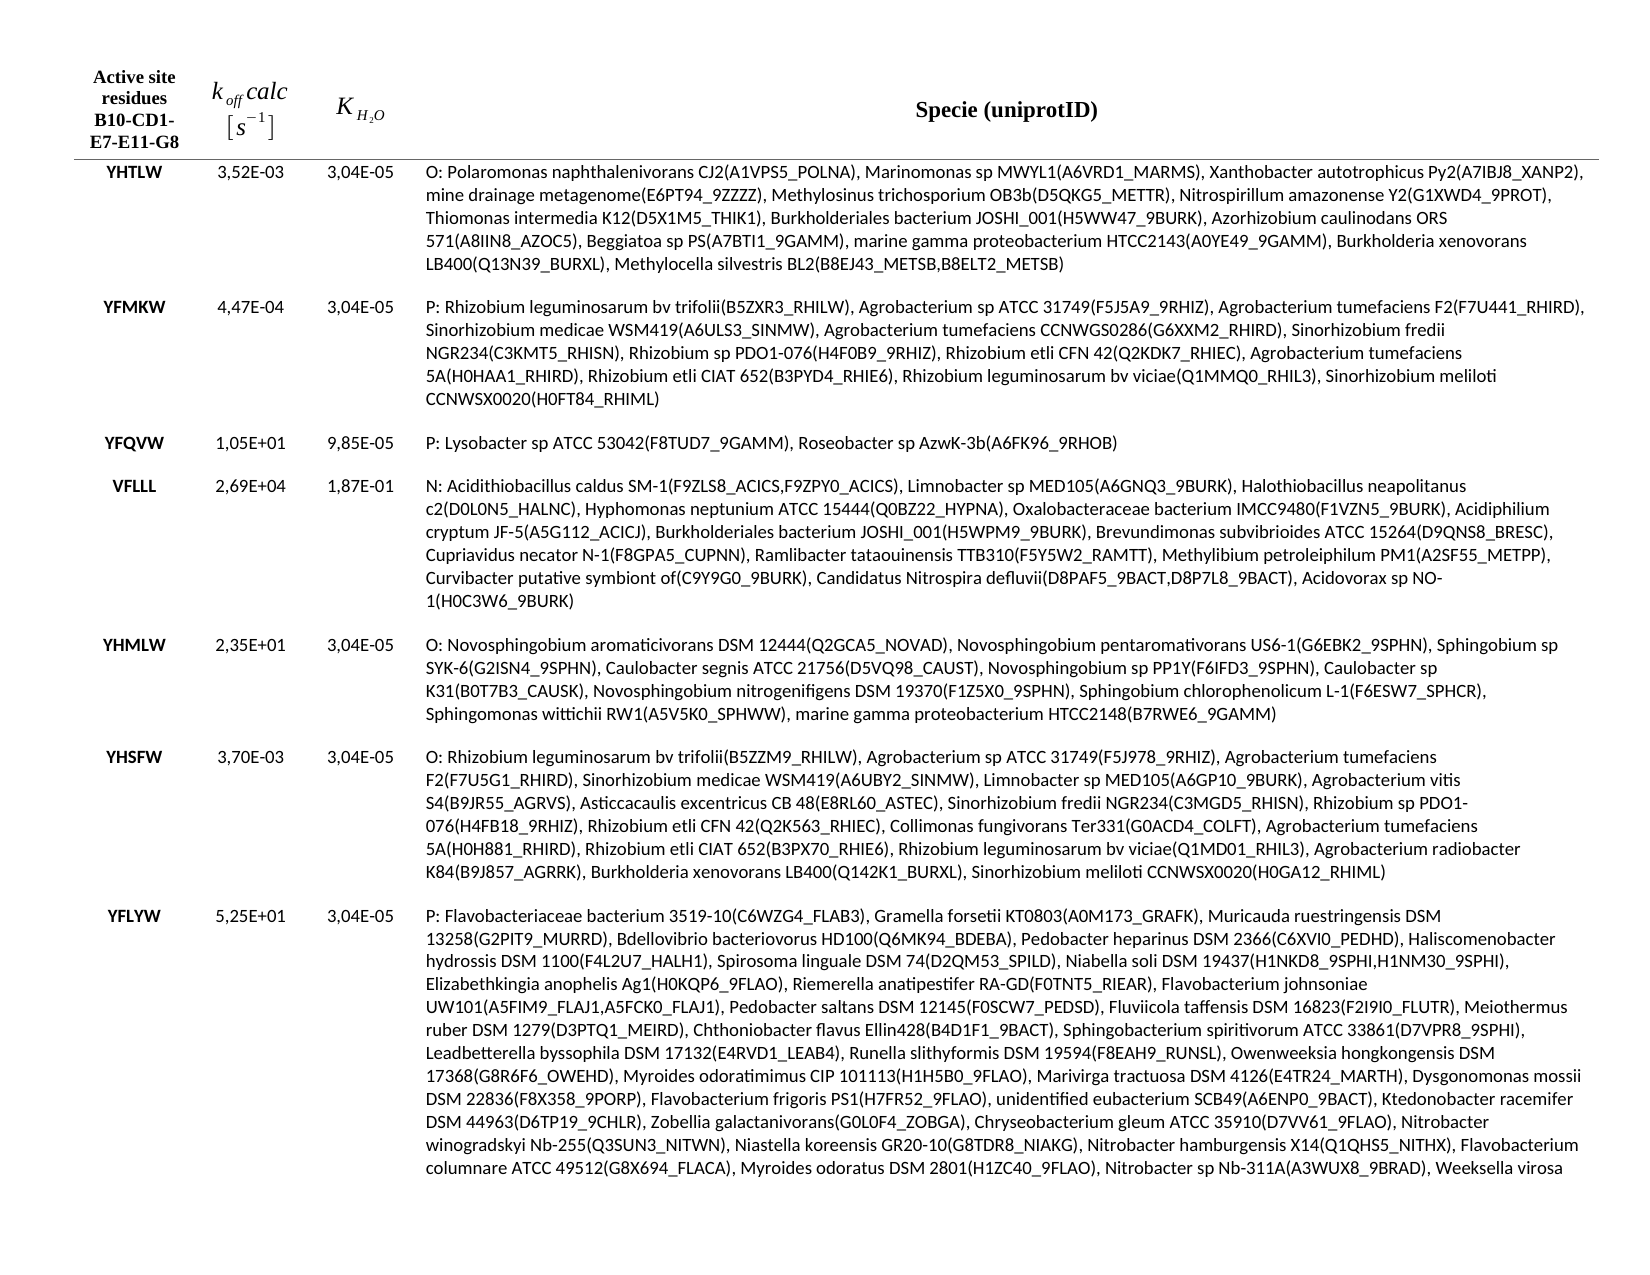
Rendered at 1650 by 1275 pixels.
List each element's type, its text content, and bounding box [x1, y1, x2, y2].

table_cell YHMLW [74, 633, 194, 746]
table_cell N: Acidithiobacillus caldus SM-1(F9ZLS8_ACICS,F9ZPY0_ACICS), Limnobacter sp MED105(A6GNQ3_9BURK), Halothiobacillus neapolitanus c2(D0L0N5_HALNC), Hyphomonas neptunium ATCC 15444(Q0BZ22_HYPNA), Oxalobacteraceae bacterium IMCC9480(F1VZN5_9BURK), Acidiphilium cryptum JF-5(A5G112_ACICJ), Burkholderiales bacterium JOSHI_001(H5WPM9_9BURK), Brevundimonas subvibrioides ATCC 15264(D9QNS8_BRESC), Cupriavidus necator N-1(F8GPA5_CUPNN), Ramlibacter tataouinensis TTB310(F5Y5W2_RAMTT), Methylibium petroleiphilum PM1(A2SF55_METPP), Curvibacter putative symbiont of(C9Y9G0_9BURK), Candidatus Nitrospira defluvii(D8PAF5_9BACT,D8P7L8_9BACT), Acidovorax sp NO-1(H0C3W6_9BURK) [414, 475, 1599, 633]
table_header Specie (uniprotID) [414, 59, 1599, 159]
table_cell O: Novosphingobium aromaticivorans DSM 12444(Q2GCA5_NOVAD), Novosphingobium pentaromativorans US6-1(G6EBK2_9SPHN), Sphingobium sp SYK-6(G2ISN4_9SPHN), Caulobacter segnis ATCC 21756(D5VQ98_CAUST), Novosphingobium sp PP1Y(F6IFD3_9SPHN), Caulobacter sp K31(B0T7B3_CAUSK), Novosphingobium nitrogenifigens DSM 19370(F1Z5X0_9SPHN), Sphingobium chlorophenolicum L-1(F6ESW7_SPHCR), Sphingomonas wittichii RW1(A5V5K0_SPHWW), marine gamma proteobacterium HTCC2148(B7RWE6_9GAMM) [414, 633, 1599, 746]
table_cell 3,04E-05 [306, 160, 414, 296]
table_cell 1,87E-01 [306, 475, 414, 633]
table_cell 3,52E-03 [195, 160, 306, 296]
table_cell VFLLL [74, 475, 194, 633]
table_cell 4,47E-04 [195, 296, 306, 431]
table_cell YFMKW [74, 296, 194, 431]
table_header Active site residues B10-CD1-E7-E11-G8 [74, 59, 194, 159]
table_cell O: Polaromonas naphthalenivorans CJ2(A1VPS5_POLNA), Marinomonas sp MWYL1(A6VRD1_MARMS), Xanthobacter autotrophicus Py2(A7IBJ8_XANP2), mine drainage metagenome(E6PT94_9ZZZZ), Methylosinus trichosporium OB3b(D5QKG5_METTR), Nitrospirillum amazonense Y2(G1XWD4_9PROT), Thiomonas intermedia K12(D5X1M5_THIK1), Burkholderiales bacterium JOSHI_001(H5WW47_9BURK), Azorhizobium caulinodans ORS 571(A8IIN8_AZOC5), Beggiatoa sp PS(A7BTI1_9GAMM), marine gamma proteobacterium HTCC2143(A0YE49_9GAMM), Burkholderia xenovorans LB400(Q13N39_BURXL), Methylocella silvestris BL2(B8EJ43_METSB,B8ELT2_METSB) [414, 160, 1599, 296]
table_cell 3,70E-03 [195, 746, 306, 904]
table_cell 3,04E-05 [306, 904, 414, 1201]
table_cell P: Rhizobium leguminosarum bv trifolii(B5ZXR3_RHILW), Agrobacterium sp ATCC 31749(F5J5A9_9RHIZ), Agrobacterium tumefaciens F2(F7U441_RHIRD), Sinorhizobium medicae WSM419(A6ULS3_SINMW), Agrobacterium tumefaciens CCNWGS0286(G6XXM2_RHIRD), Sinorhizobium fredii NGR234(C3KMT5_RHISN), Rhizobium sp PDO1-076(H4F0B9_9RHIZ), Rhizobium etli CFN 42(Q2KDK7_RHIEC), Agrobacterium tumefaciens 5A(H0HAA1_RHIRD), Rhizobium etli CIAT 652(B3PYD4_RHIE6), Rhizobium leguminosarum bv viciae(Q1MMQ0_RHIL3), Sinorhizobium meliloti CCNWSX0020(H0FT84_RHIML) [414, 296, 1599, 431]
table_cell 9,85E-05 [306, 431, 414, 475]
table_cell YFLYW [74, 904, 194, 1201]
table_cell O: Rhizobium leguminosarum bv trifolii(B5ZZM9_RHILW), Agrobacterium sp ATCC 31749(F5J978_9RHIZ), Agrobacterium tumefaciens F2(F7U5G1_RHIRD), Sinorhizobium medicae WSM419(A6UBY2_SINMW), Limnobacter sp MED105(A6GP10_9BURK), Agrobacterium vitis S4(B9JR55_AGRVS), Asticcacaulis excentricus CB 48(E8RL60_ASTEC), Sinorhizobium fredii NGR234(C3MGD5_RHISN), Rhizobium sp PDO1-076(H4FB18_9RHIZ), Rhizobium etli CFN 42(Q2K563_RHIEC), Collimonas fungivorans Ter331(G0ACD4_COLFT), Agrobacterium tumefaciens 5A(H0H881_RHIRD), Rhizobium etli CIAT 652(B3PX70_RHIE6), Rhizobium leguminosarum bv viciae(Q1MD01_RHIL3), Agrobacterium radiobacter K84(B9J857_AGRRK), Burkholderia xenovorans LB400(Q142K1_BURXL), Sinorhizobium meliloti CCNWSX0020(H0GA12_RHIML) [414, 746, 1599, 904]
table_header [306, 59, 414, 159]
table_cell YHSFW [74, 746, 194, 904]
table_cell YFQVW [74, 431, 194, 475]
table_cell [414, 904, 1599, 1201]
table_cell 3,04E-05 [306, 296, 414, 431]
table_cell 5,25E+01 [195, 904, 306, 1201]
table_header [195, 59, 306, 159]
table_cell 1,05E+01 [195, 431, 306, 475]
table_cell 2,35E+01 [195, 633, 306, 746]
table_cell 2,69E+04 [195, 475, 306, 633]
table_cell 3,04E-05 [306, 746, 414, 904]
table_cell YHTLW [74, 160, 194, 296]
table_cell P: Lysobacter sp ATCC 53042(F8TUD7_9GAMM), Roseobacter sp AzwK-3b(A6FK96_9RHOB) [414, 431, 1599, 475]
table_cell 3,04E-05 [306, 633, 414, 746]
